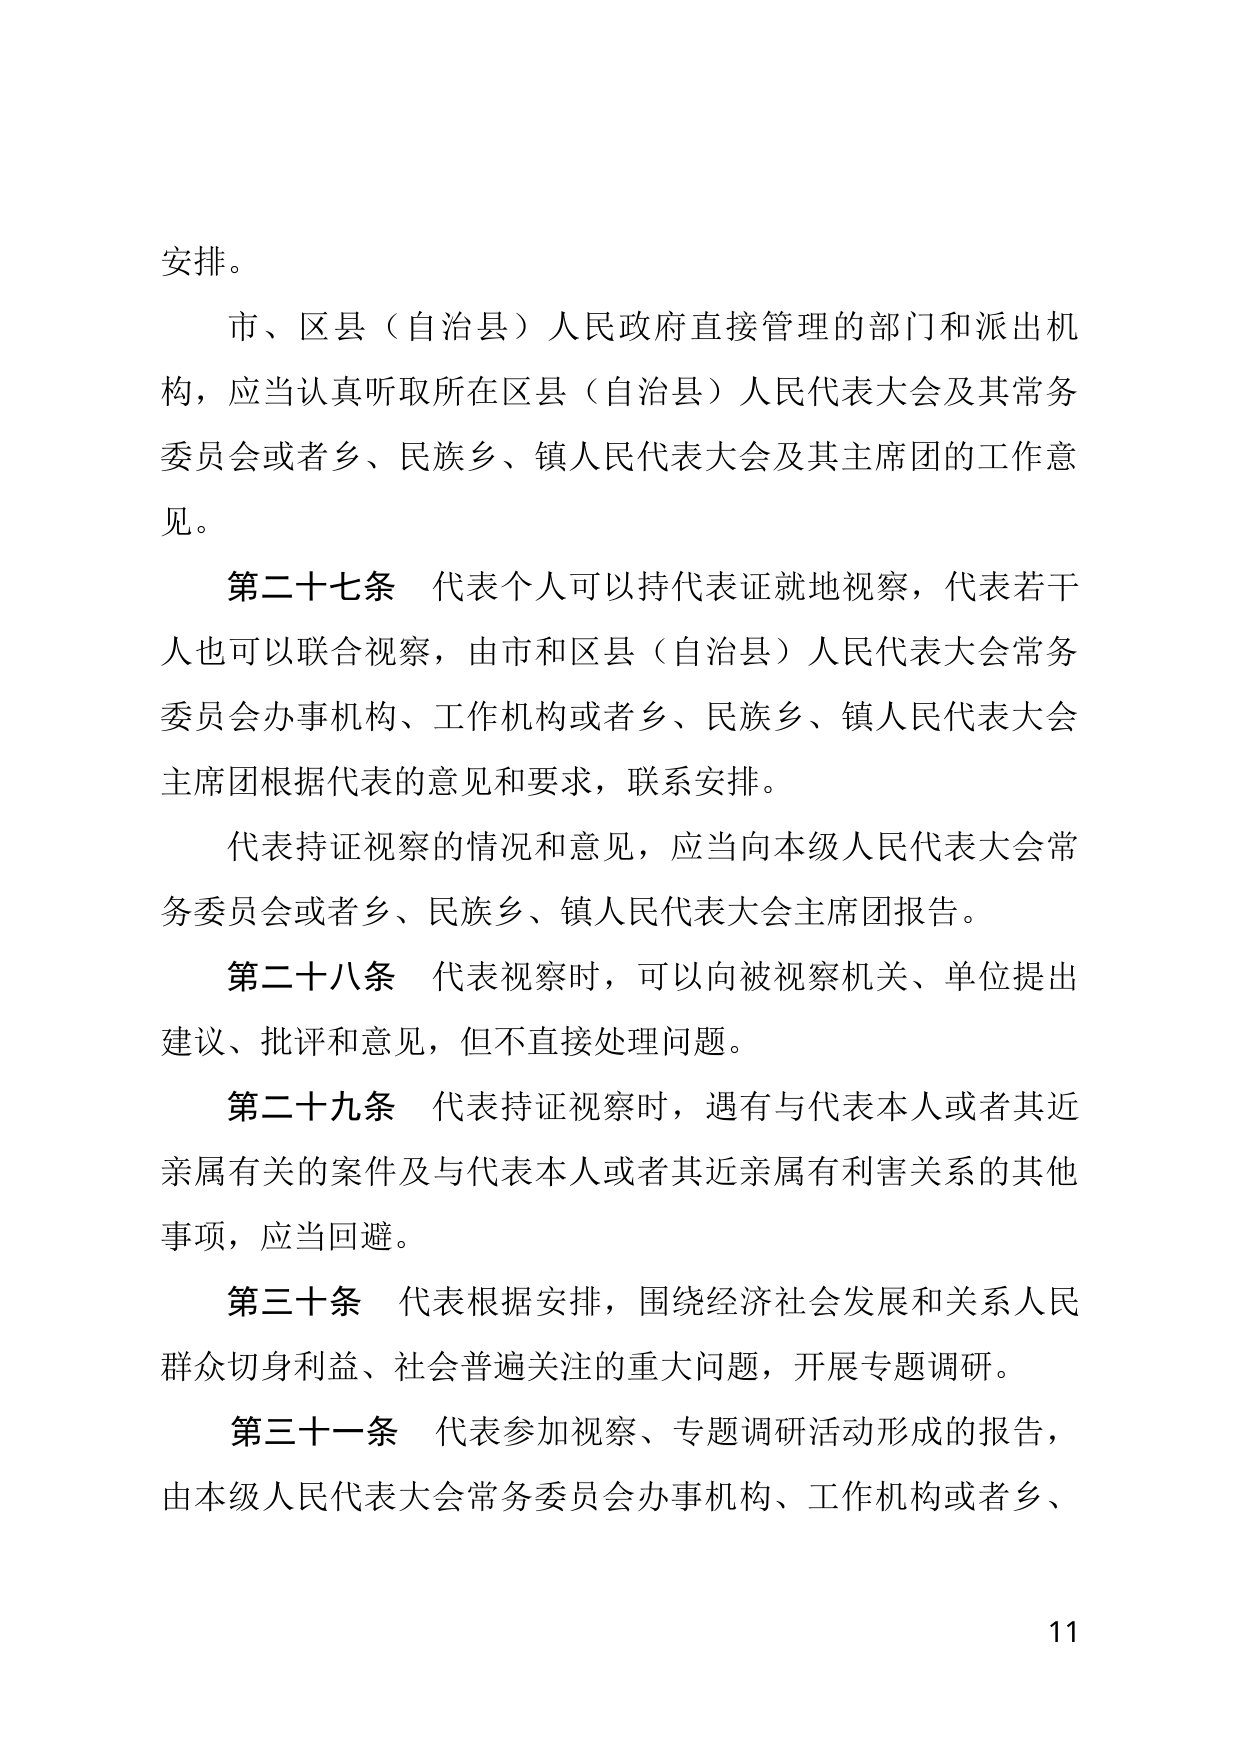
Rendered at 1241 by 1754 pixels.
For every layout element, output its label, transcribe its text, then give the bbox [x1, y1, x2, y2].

text 第二十八条 代表视察时，可以向被视察机关、单位提出建议、批评和意见，但不直接处理问题。 [159, 942, 1081, 1072]
text 代表持证视察的情况和意见，应当向本级人民代表大会常务委员会或者乡、民族乡、镇人民代表大会主席团报告。 [159, 812, 1081, 942]
text 第三十条 代表根据安排，围绕经济社会发展和关系人民群众切身利益、社会普遍关注的重大问题，开展专题调研。 [159, 1267, 1081, 1397]
text 市、区县（自治县）人民政府直接管理的部门和派出机构，应当认真听取所在区县（自治县）人民代表大会及其常务委员会或者乡、民族乡、镇人民代表大会及其主席团的工作意见。 [159, 292, 1081, 552]
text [159, 227, 1081, 292]
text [159, 1397, 1081, 1527]
text 第二十七条 代表个人可以持代表证就地视察，代表若干人也可以联合视察，由市和区县（自治县）人民代表大会常务委员会办事机构、工作机构或者乡、民族乡、镇人民代表大会主席团根据代表的意见和要求，联系安排。 [159, 552, 1081, 812]
text 第二十九条 代表持证视察时，遇有与代表本人或者其近亲属有关的案件及与代表本人或者其近亲属有利害关系的其他事项，应当回避。 [159, 1072, 1081, 1267]
